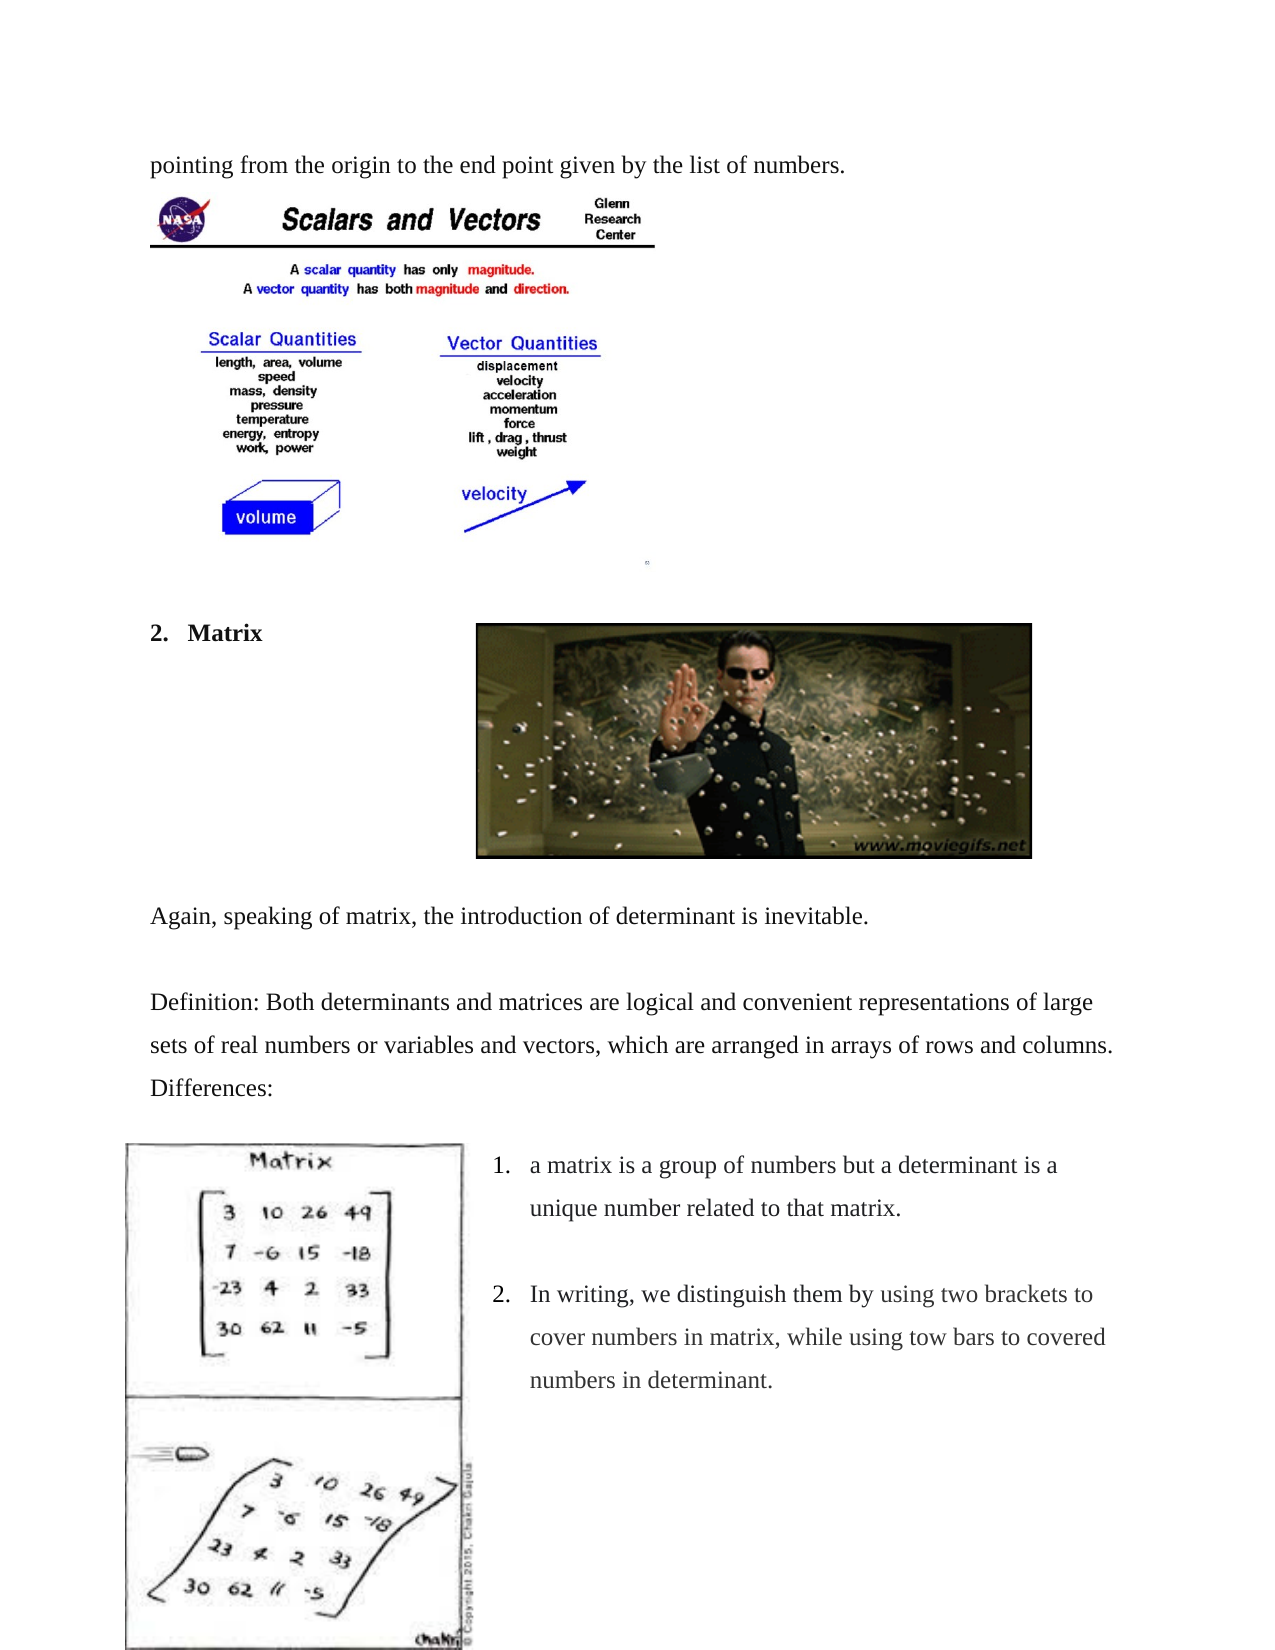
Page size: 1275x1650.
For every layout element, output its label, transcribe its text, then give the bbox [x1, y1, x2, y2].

text Definition: Both determinants and matrices are logical and convenient representations of large sets of real numbers or variables and vectors, which are arranged in arrays of rows and columns. [150, 987, 1125, 1059]
picture [475, 623, 1033, 859]
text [150, 150, 1125, 571]
list In writing, we distinguish them by using two brackets to cover numbers in matrix, while using tow bars to covered numbers in determinant. [474, 1279, 1125, 1394]
text Again, speaking of matrix, the introduction of determinant is inevitable. [150, 901, 1125, 929]
list a matrix is a group of numbers but a determinant is a unique number related to that matrix. [474, 1150, 1125, 1222]
text Differences: [150, 1073, 1125, 1102]
list Matrix [150, 618, 1125, 647]
picture [125, 1143, 474, 1650]
picture [150, 192, 656, 572]
